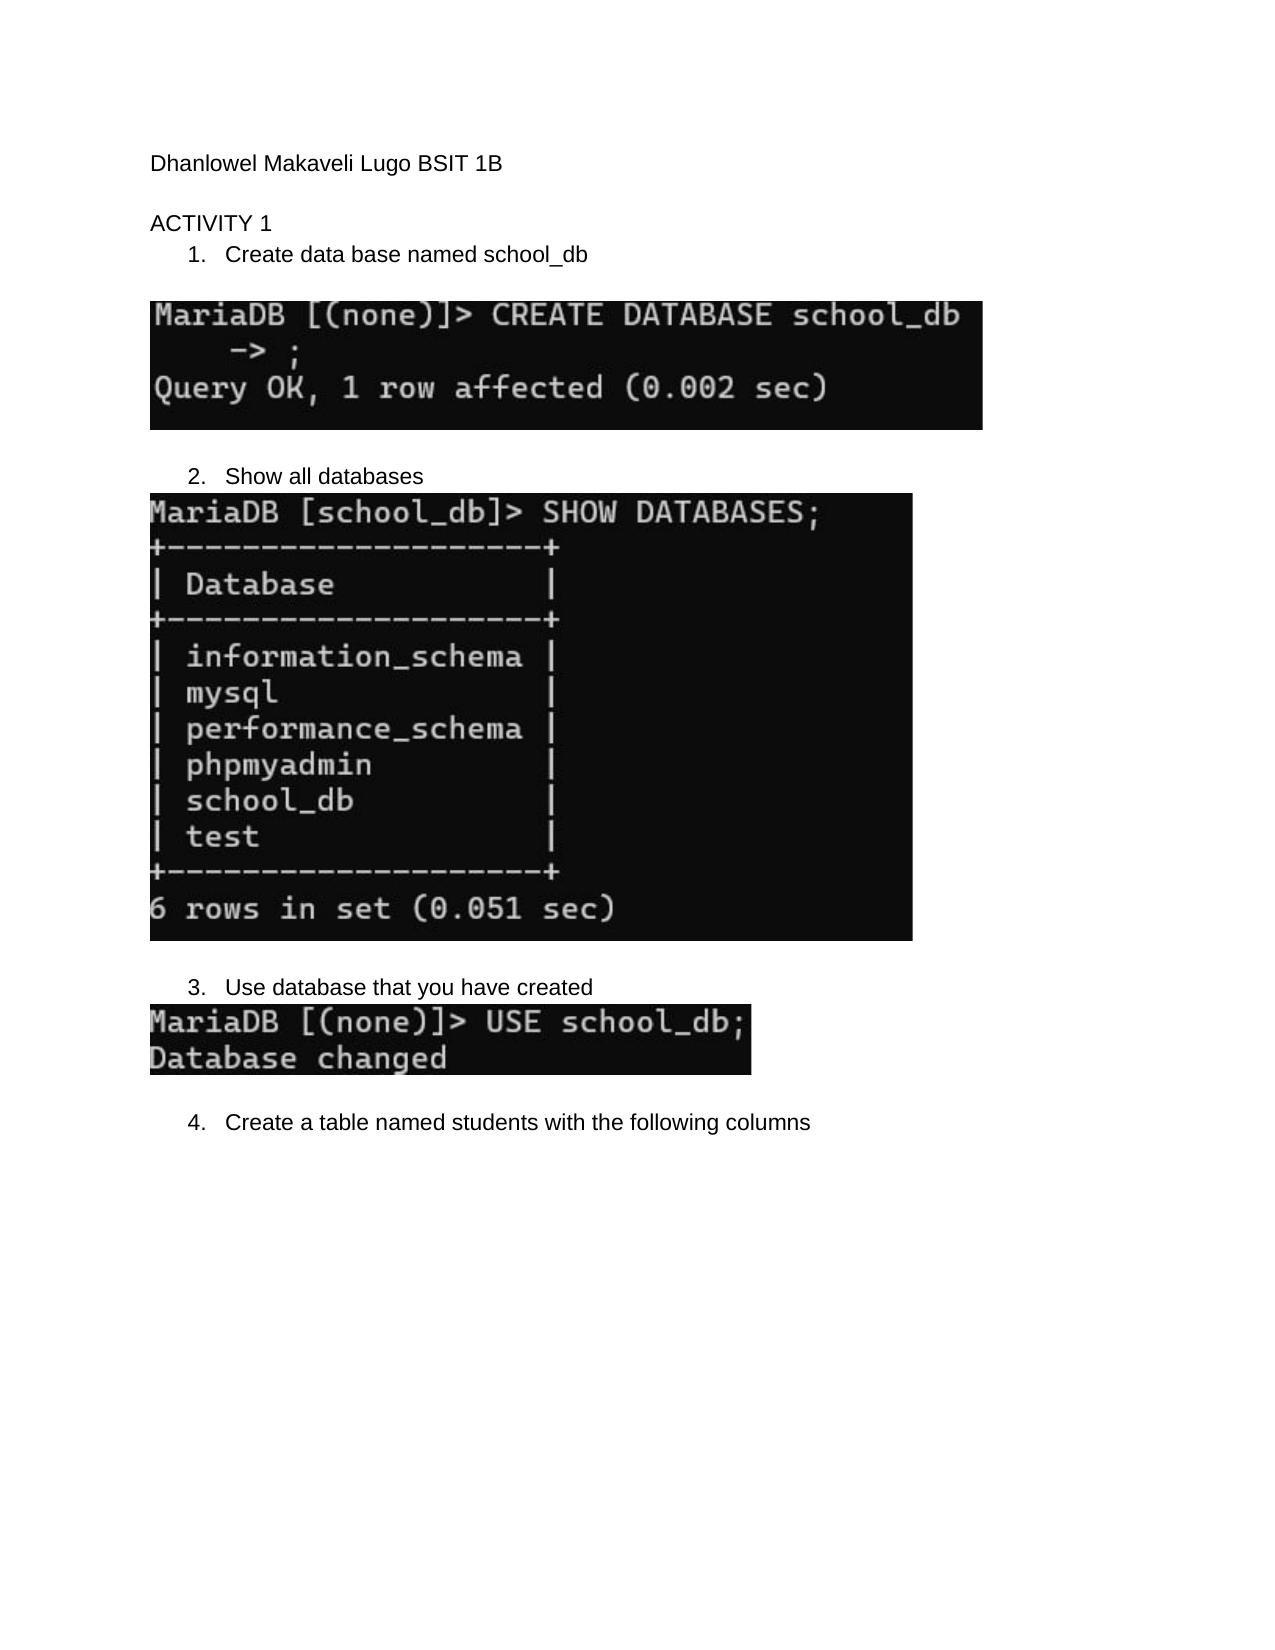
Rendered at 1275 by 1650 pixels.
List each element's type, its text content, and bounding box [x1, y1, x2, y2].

picture [150, 1004, 752, 1075]
picture [150, 301, 983, 430]
list Create a table named students with the following columns [187, 1109, 1125, 1135]
list Create data base named school_db [187, 241, 1125, 267]
list Show all databases [187, 463, 1125, 489]
text Dhanlowel Makaveli Lugo BSIT 1B [150, 150, 1125, 176]
picture [150, 493, 913, 941]
text ACTIVITY 1 [150, 210, 1125, 237]
list Use database that you have created [187, 974, 1125, 1001]
